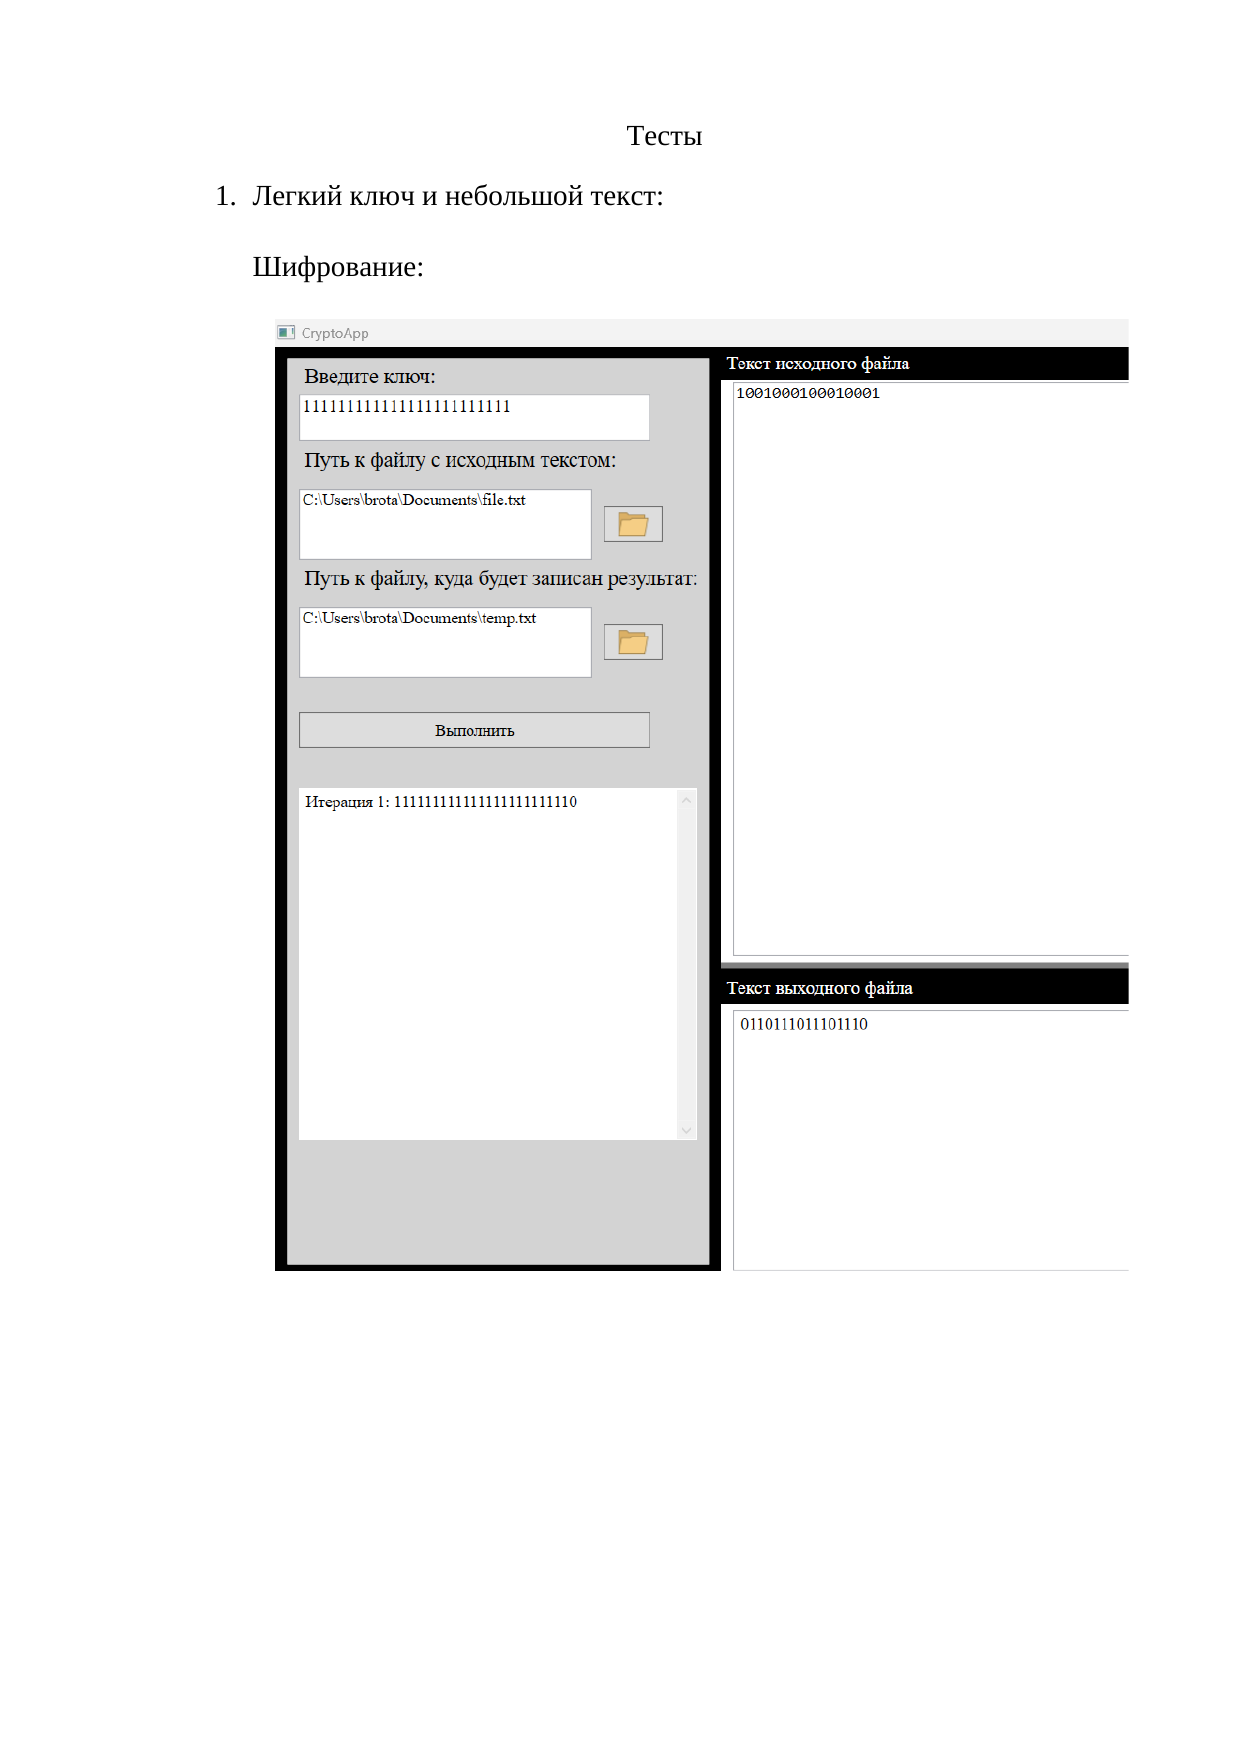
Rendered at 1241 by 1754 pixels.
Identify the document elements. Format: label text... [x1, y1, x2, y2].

text Тесты [177, 118, 1152, 152]
picture [275, 319, 1129, 1271]
list Легкий ключ и небольшой текст: [215, 178, 1152, 212]
list Шифрование: [252, 249, 1152, 282]
